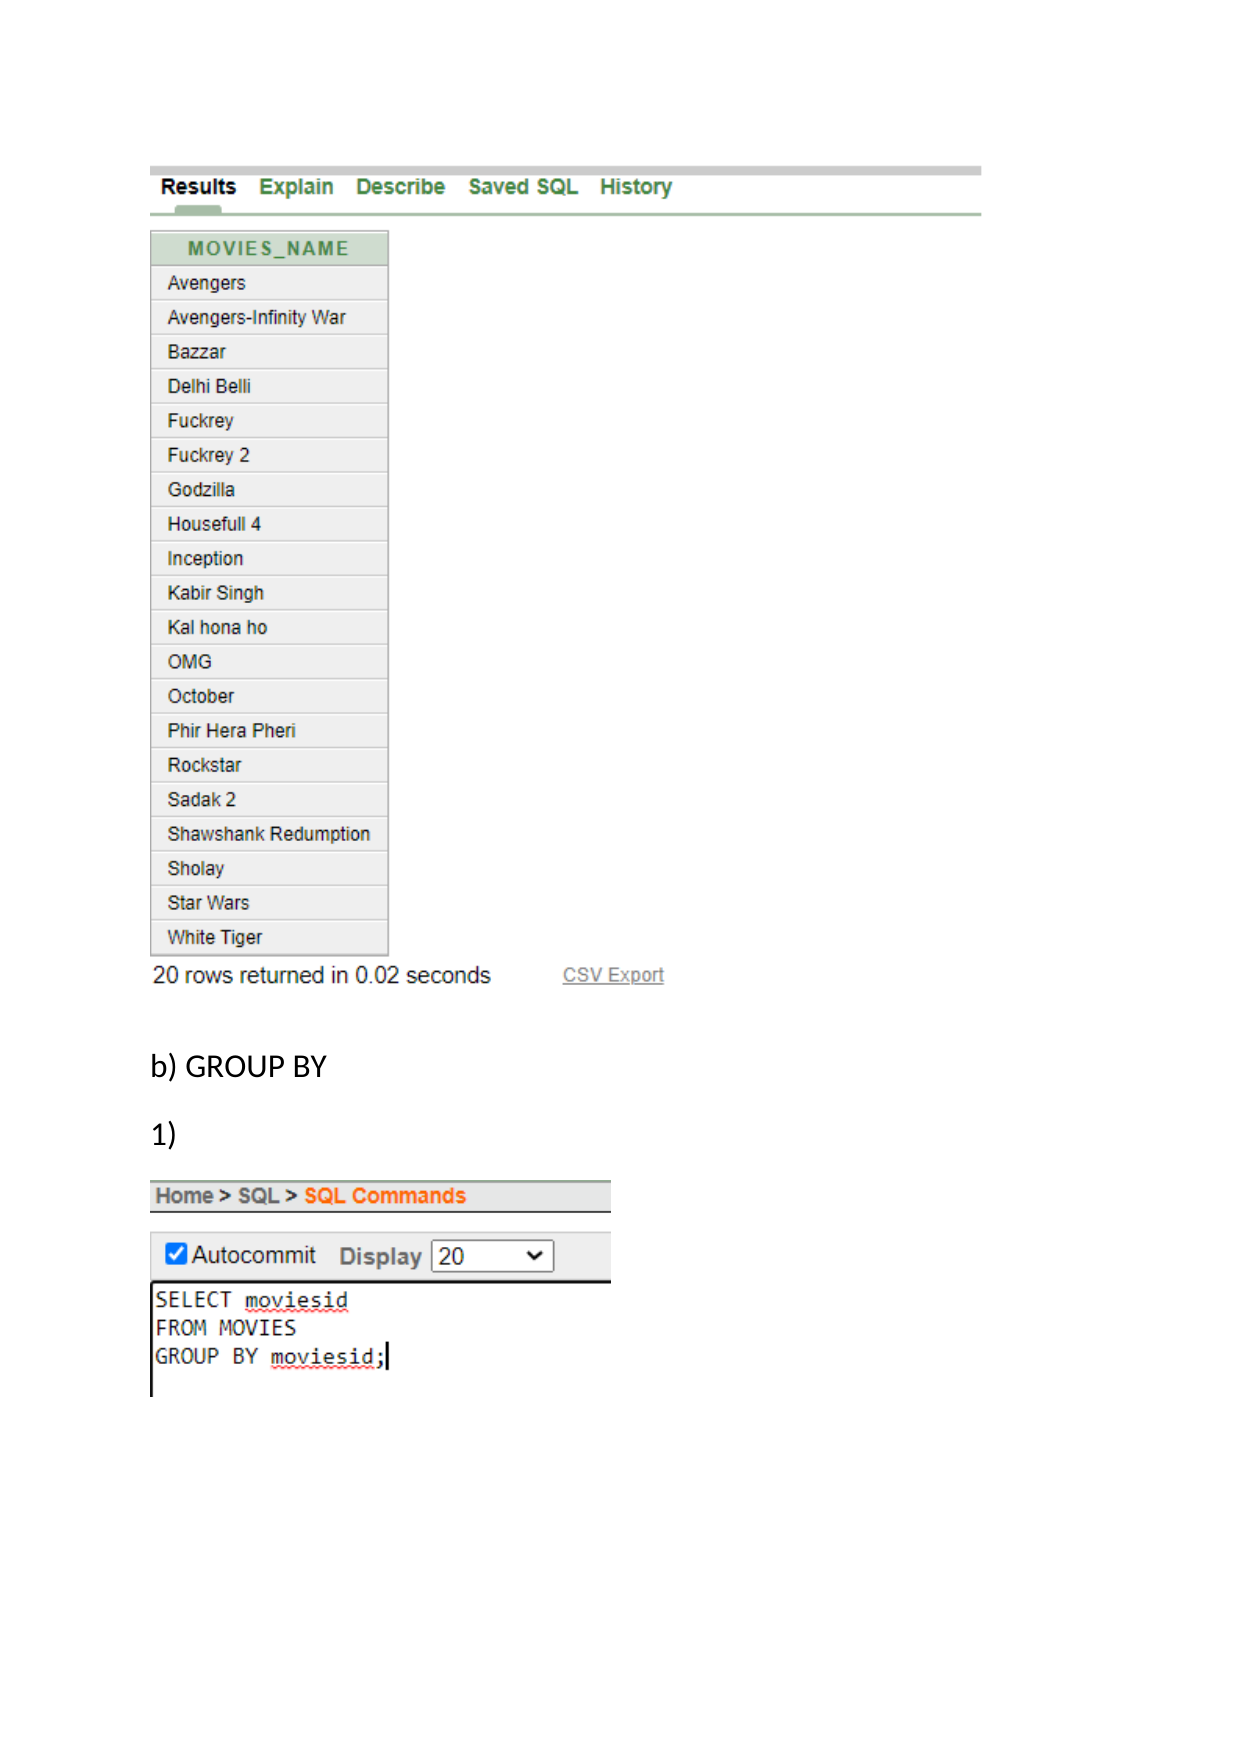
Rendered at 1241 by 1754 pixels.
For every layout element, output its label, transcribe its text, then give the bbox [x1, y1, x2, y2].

picture [150, 150, 982, 1021]
text 1) [150, 1113, 1090, 1154]
text b) GROUP BY [150, 1045, 1090, 1086]
picture [150, 1180, 611, 1397]
